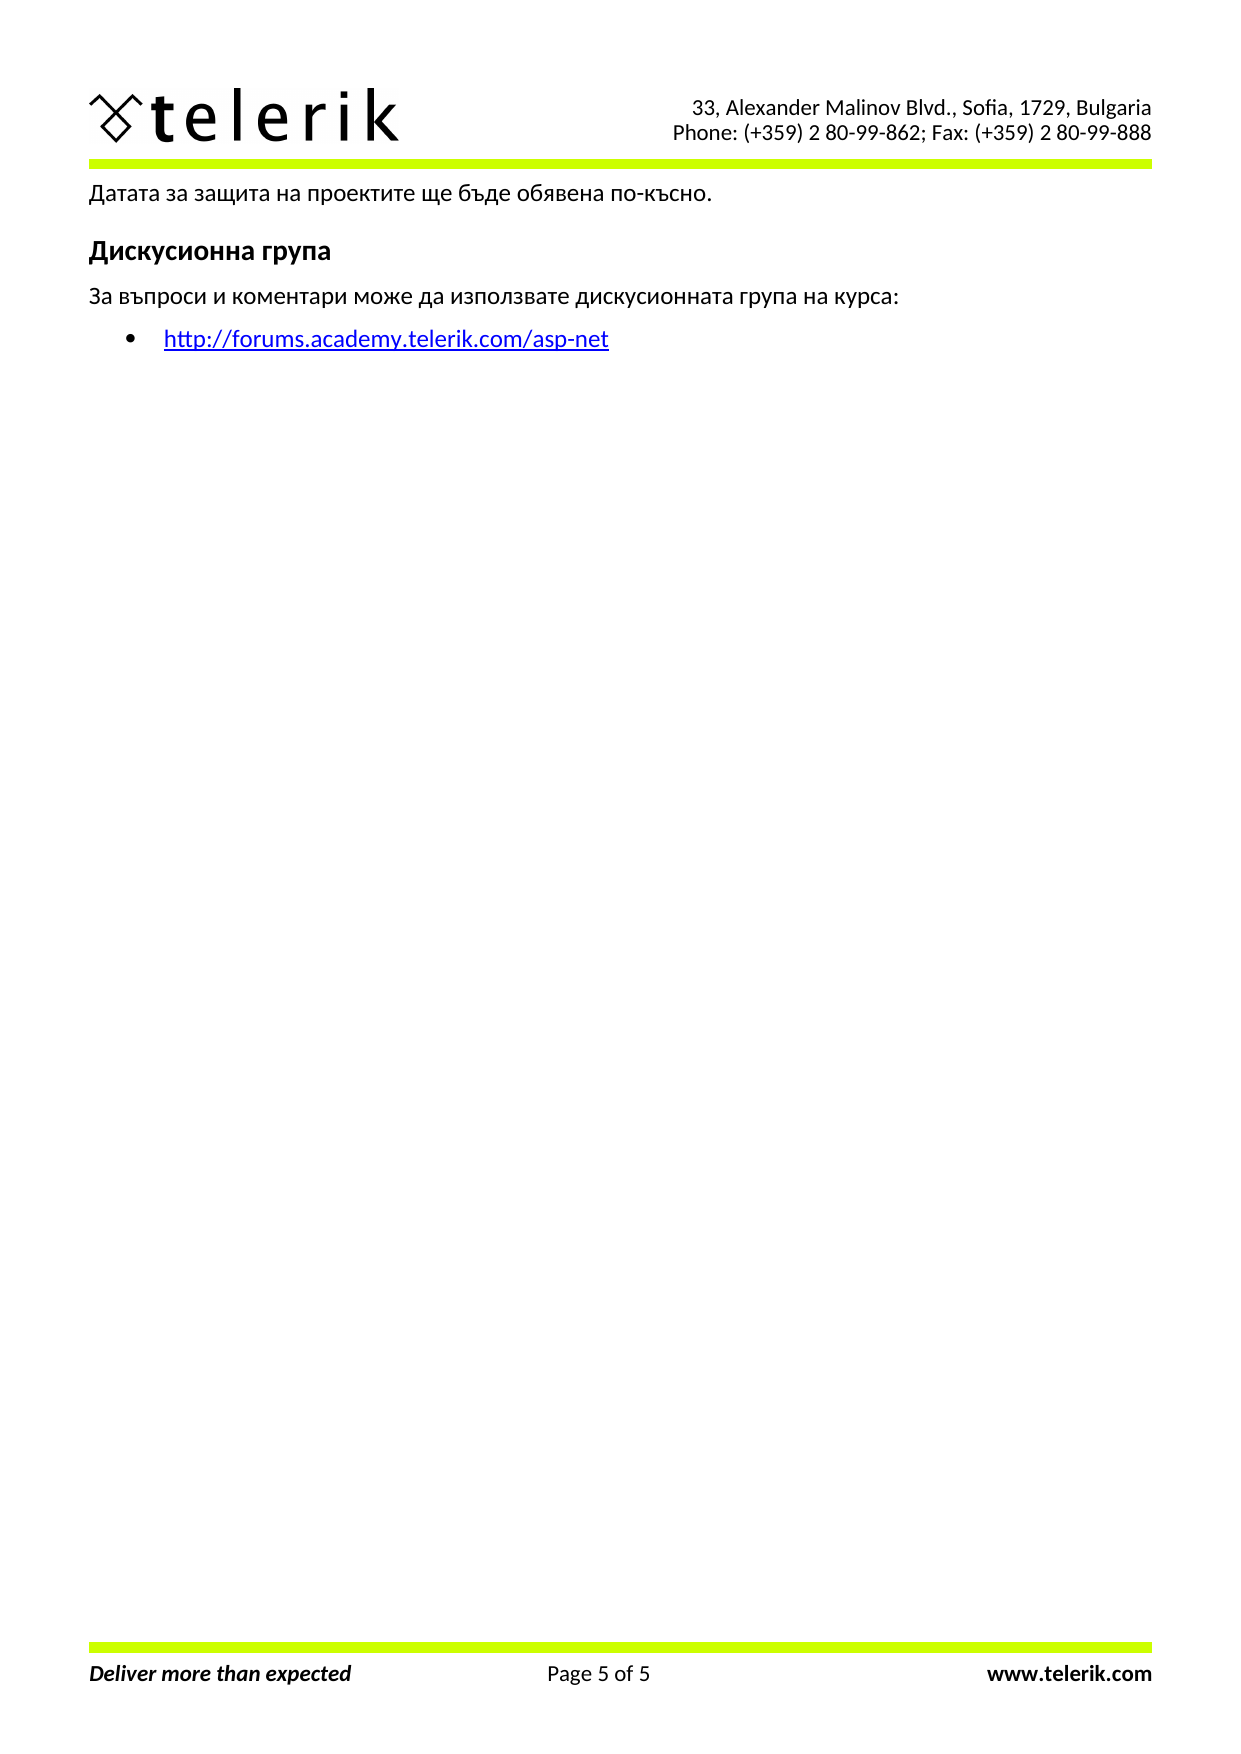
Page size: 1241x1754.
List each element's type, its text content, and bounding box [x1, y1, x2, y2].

text За въпроси и коментари може да използвате дискусионната група на курса: [89, 280, 1152, 311]
list http://forums.academy.telerik.com/asp-net [126, 323, 1152, 354]
text Датата за защита на проектите ще бъде обявена по-късно. [89, 177, 1152, 207]
picture [89, 88, 399, 144]
subtitle Дискусионна група [89, 232, 1152, 268]
